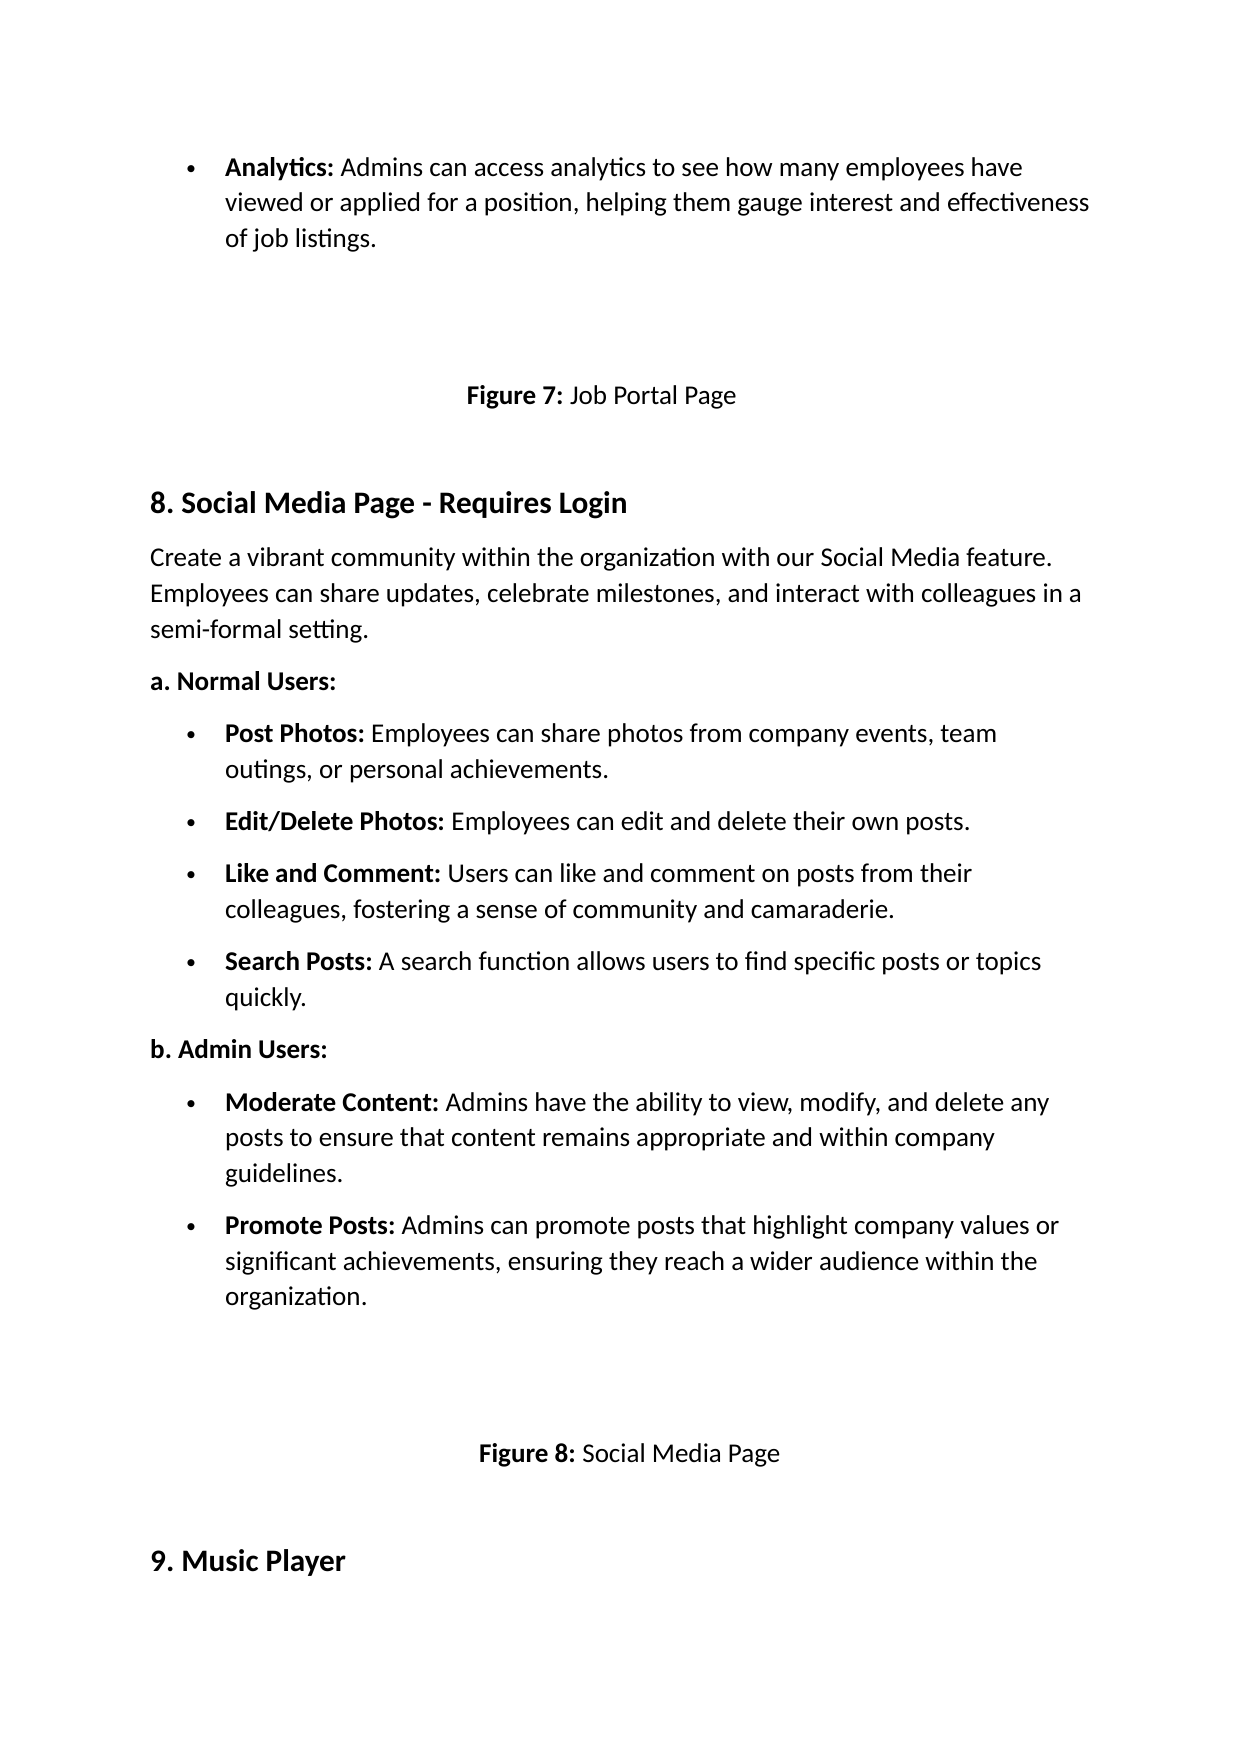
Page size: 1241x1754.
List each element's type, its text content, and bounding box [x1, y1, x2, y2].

text a. Normal Users: [150, 664, 1090, 697]
list Moderate Content: Admins have the ability to view, modify, and delete any posts to ensure that content remains appropriate and within company guidelines. [187, 1085, 1090, 1189]
list Search Posts: A search function allows users to find specific posts or topics quickly. [187, 944, 1090, 1013]
text Figure 7: Job Portal Page [375, 378, 1090, 411]
list Edit/Delete Photos: Employees can edit and delete their own posts. [187, 804, 1090, 837]
text 8. Social Media Page - Requires Login [150, 483, 1090, 521]
list Promote Posts: Admins can promote posts that highlight company values or significant achievements, ensuring they reach a wider audience within the organization. [187, 1208, 1090, 1312]
text b. Admin Users: [150, 1032, 1090, 1065]
list Like and Comment: Users can like and comment on posts from their colleagues, fostering a sense of community and camaraderie. [187, 857, 1090, 925]
text Create a vibrant community within the organization with our Social Media feature. Employees can share updates, celebrate milestones, and interact with colleagues in a semi-formal setting. [150, 541, 1090, 645]
text Figure 8: Social Media Page [375, 1436, 1090, 1469]
list Analytics: Admins can access analytics to see how many employees have viewed or applied for a position, helping them gauge interest and effectiveness of job listings. [187, 150, 1090, 254]
text 9. Music Player [150, 1541, 1090, 1579]
list Post Photos: Employees can share photos from company events, team outings, or personal achievements. [187, 716, 1090, 785]
